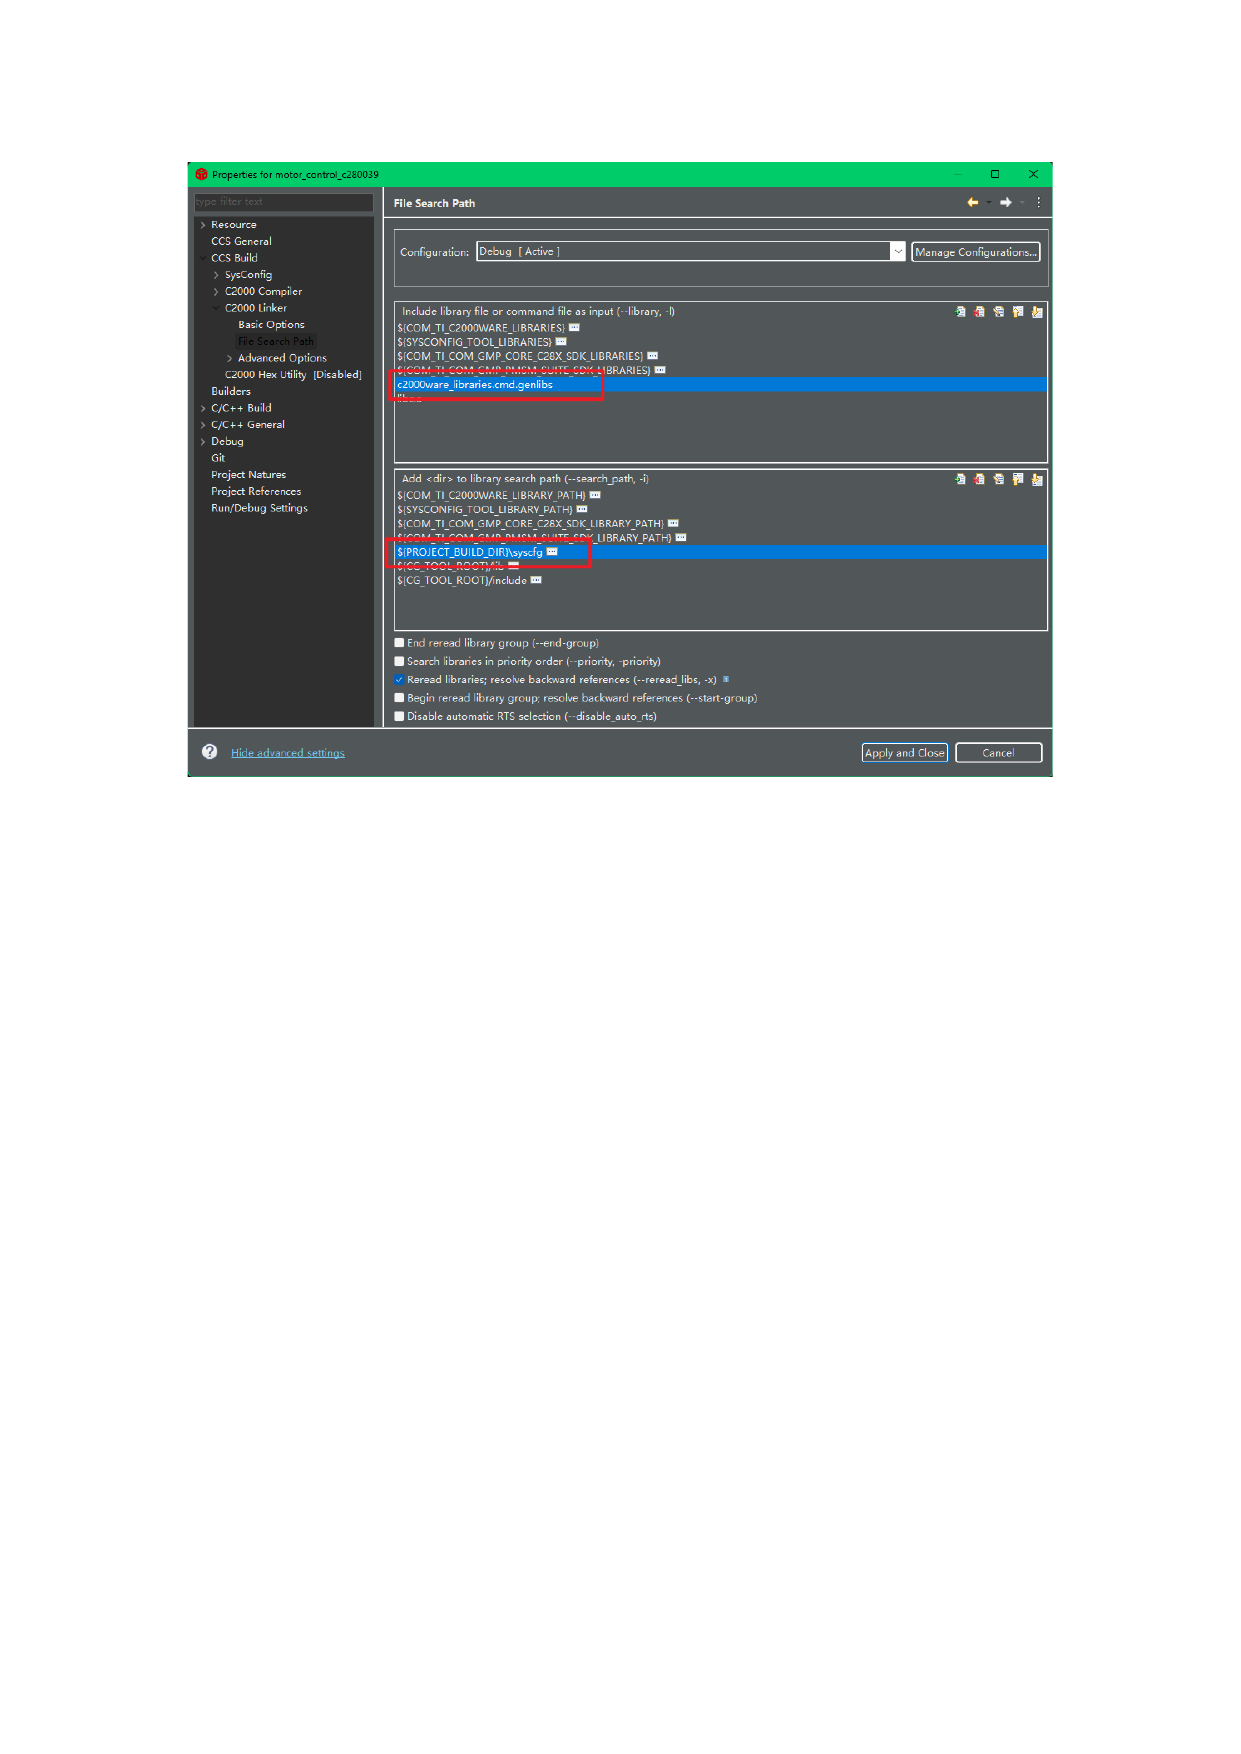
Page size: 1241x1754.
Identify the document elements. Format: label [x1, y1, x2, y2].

picture [187, 162, 1053, 777]
